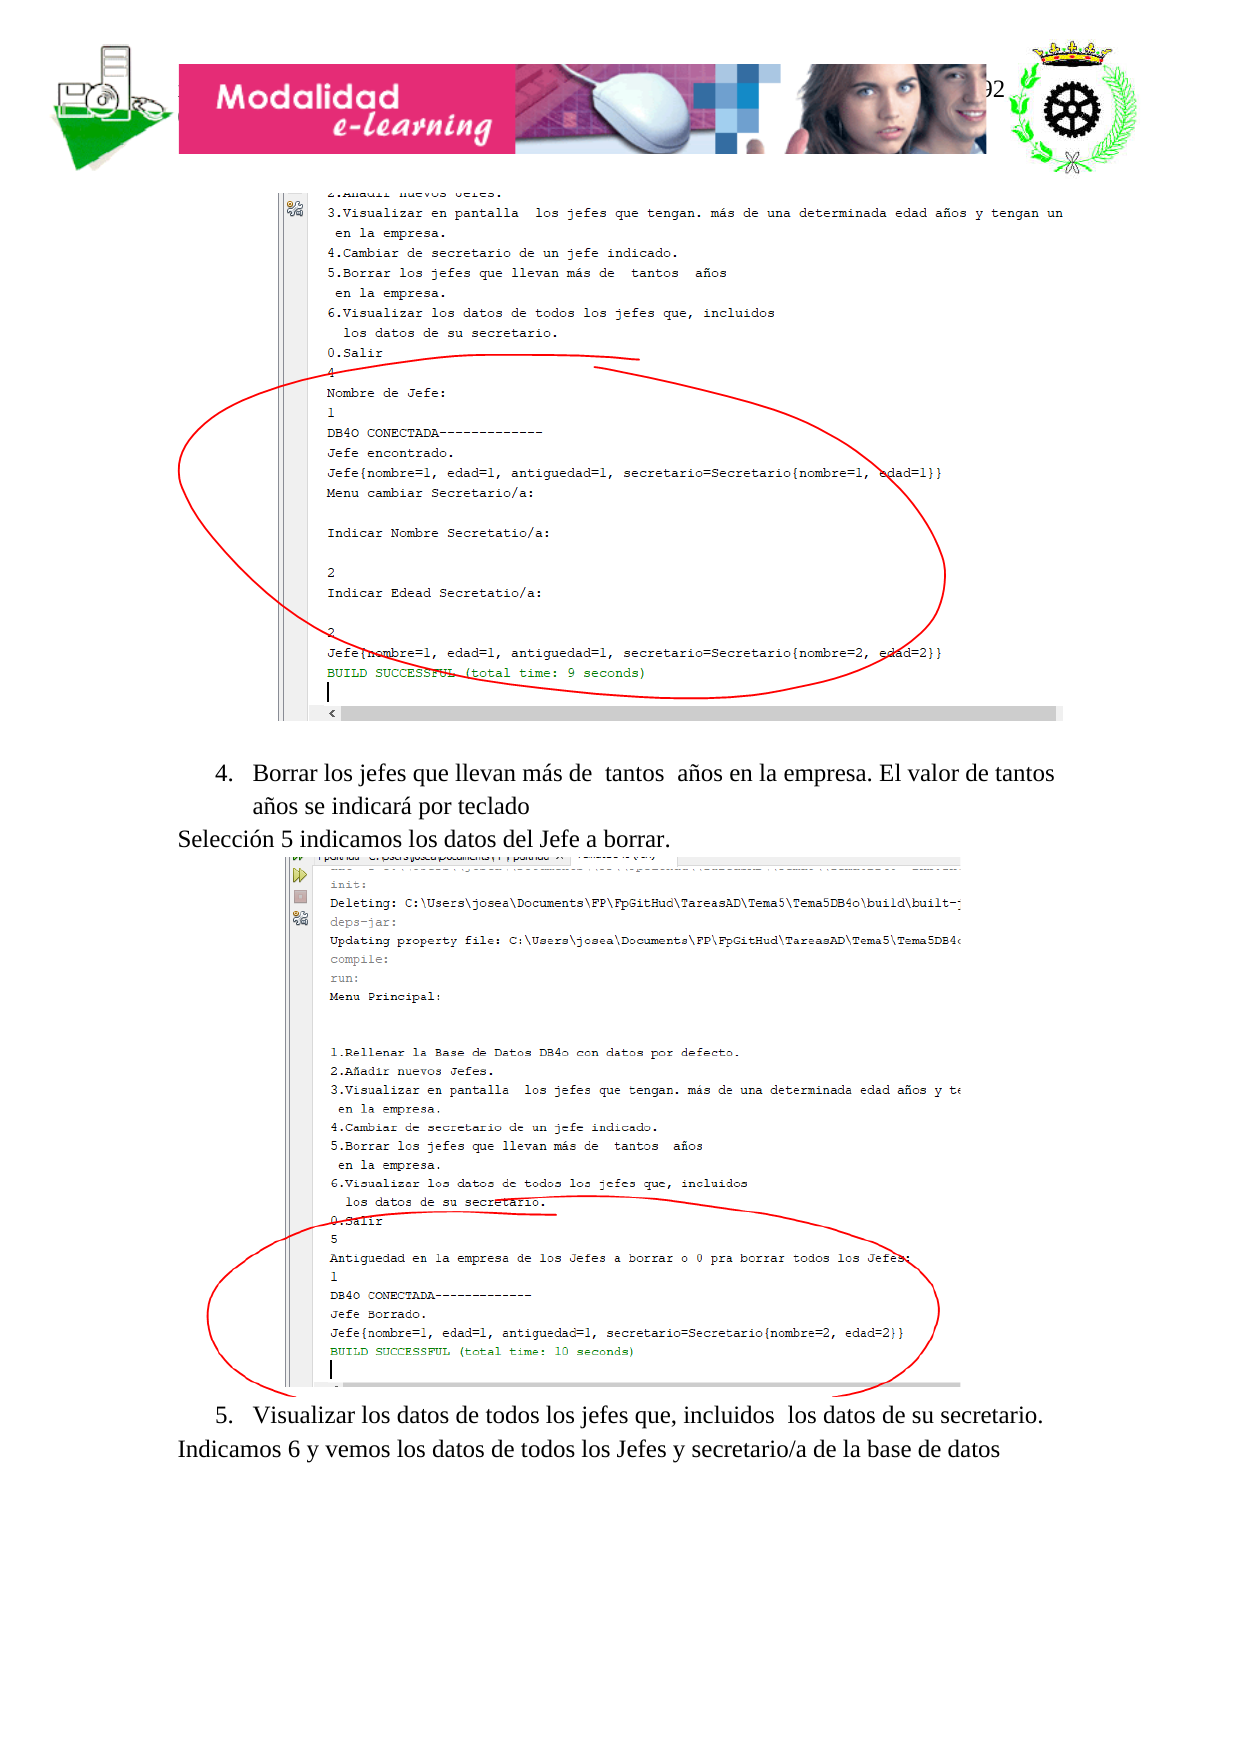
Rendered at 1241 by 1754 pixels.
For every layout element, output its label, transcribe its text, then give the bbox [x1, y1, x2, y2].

picture [177, 857, 961, 1397]
picture [49, 44, 986, 172]
text Selección 5 indicamos los datos del Jefe a borrar. [177, 824, 1063, 853]
list Visualizar los datos de todos los jefes que, incluidos los datos de su secretario. [215, 1401, 1063, 1429]
picture [1002, 31, 1141, 177]
list Borrar los jefes que llevan más de tantos años en la empresa. El valor de tantos años se indicará por teclado [215, 758, 1063, 820]
picture [177, 193, 1063, 721]
text Indicamos 6 y vemos los datos de todos los Jefes y secretario/a de la base de datos [177, 1434, 1063, 1462]
